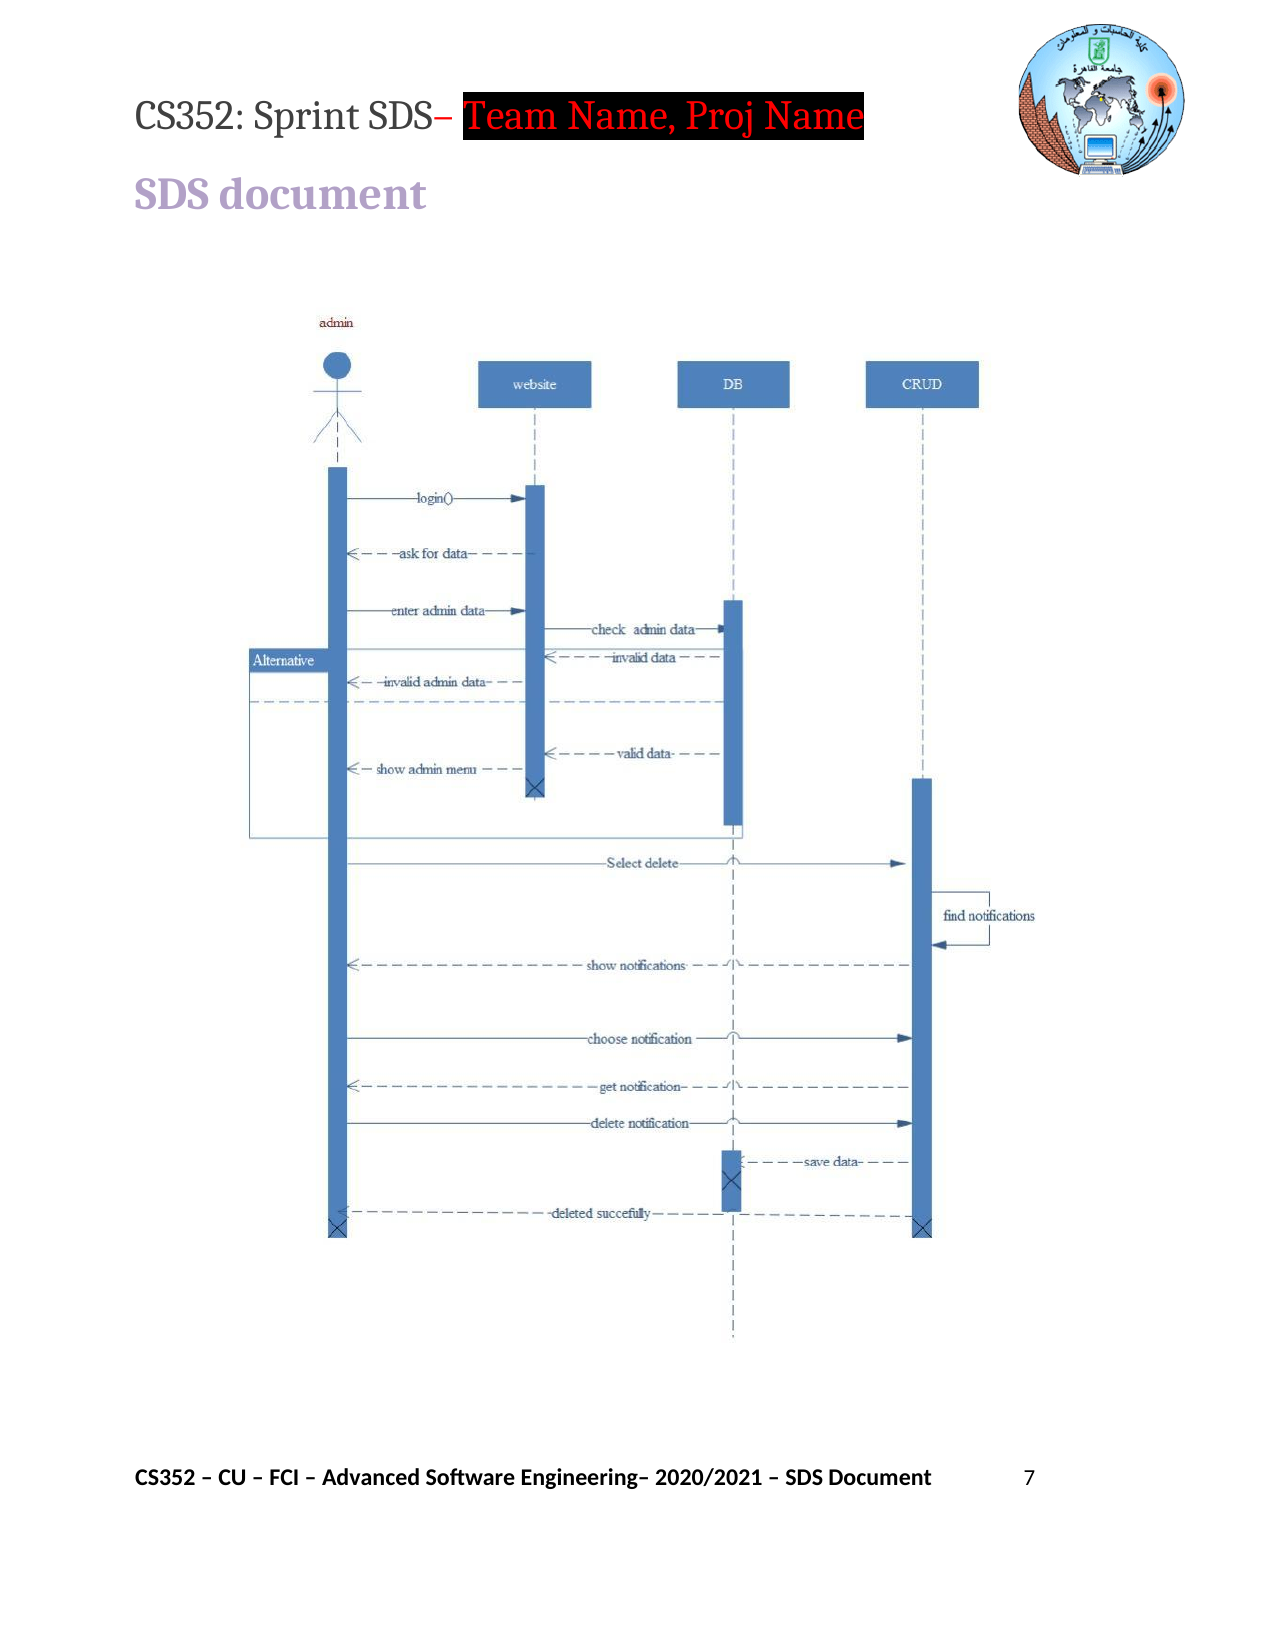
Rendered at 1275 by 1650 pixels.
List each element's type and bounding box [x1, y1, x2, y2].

picture [1018, 24, 1186, 180]
picture [210, 247, 1075, 1376]
